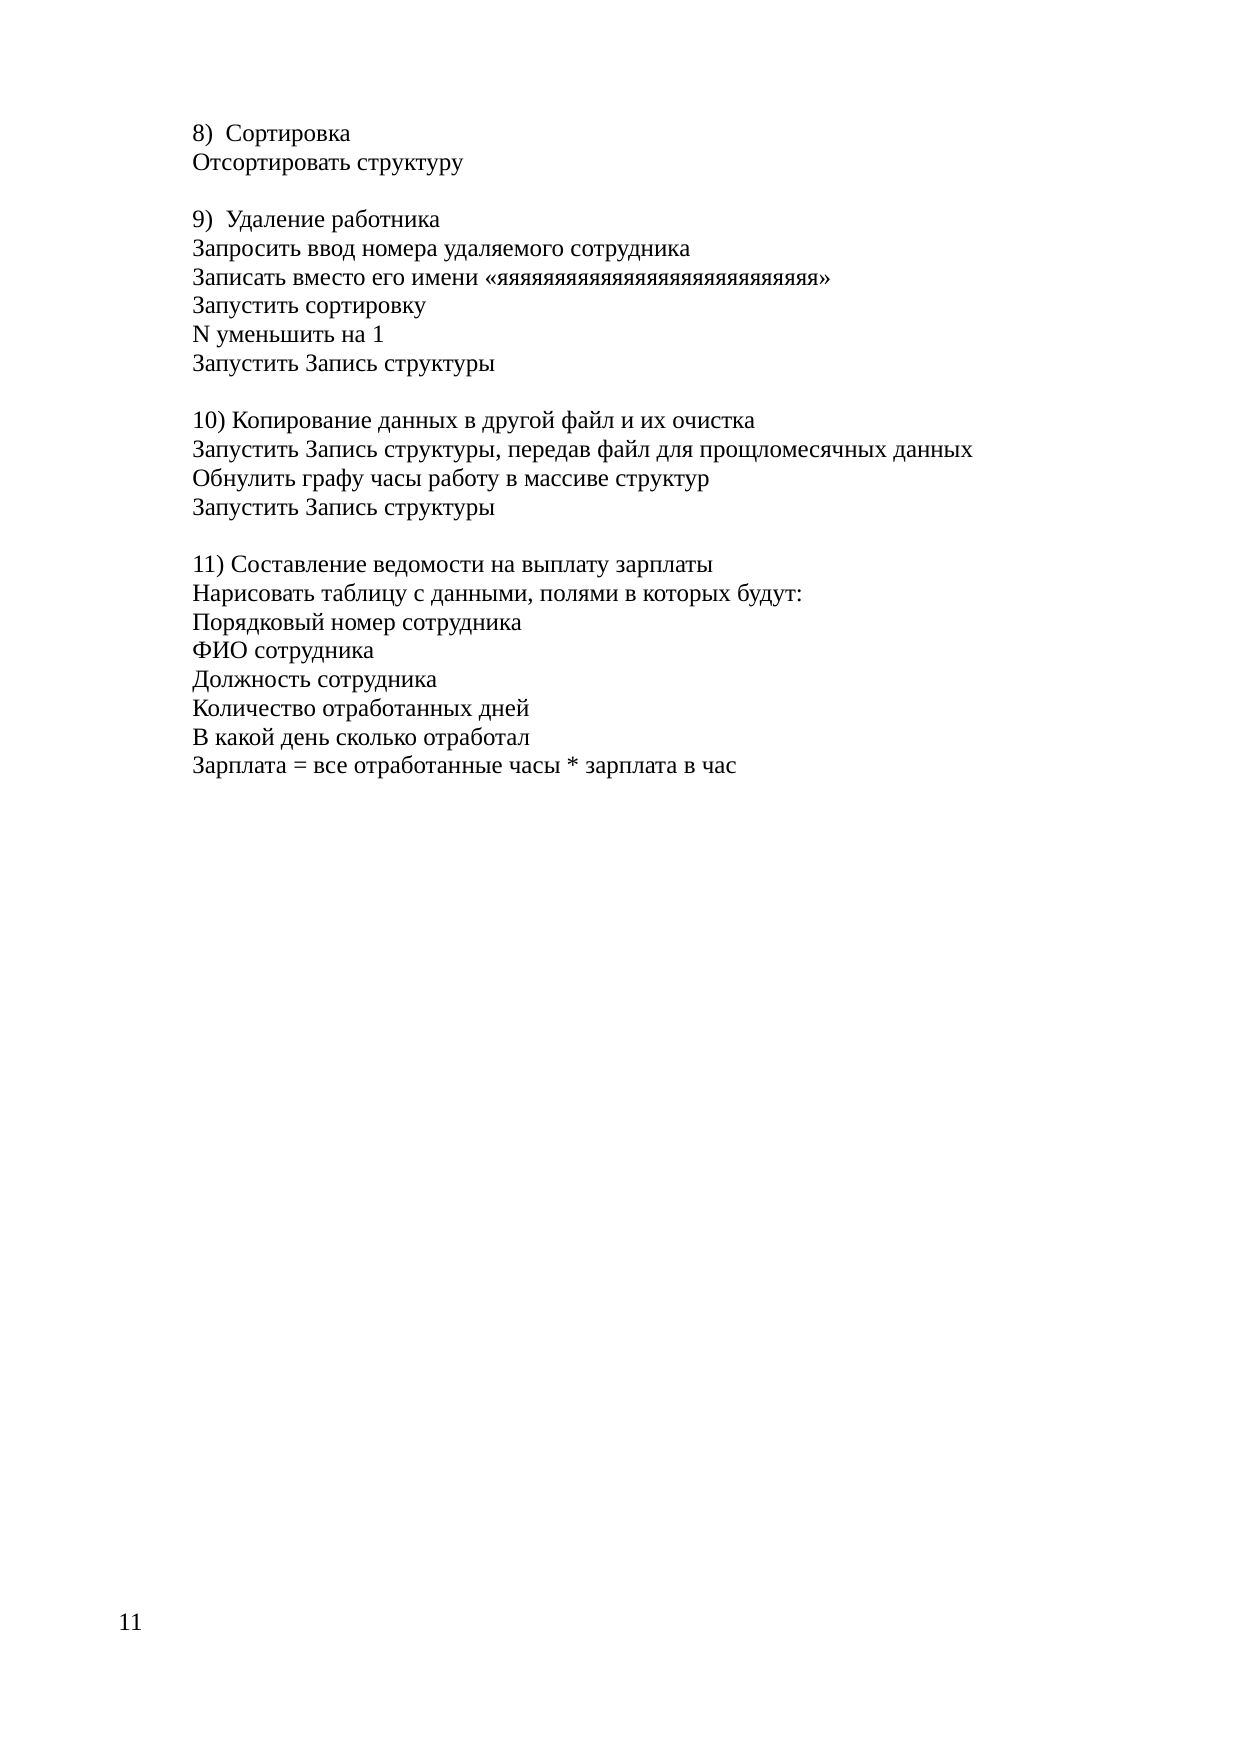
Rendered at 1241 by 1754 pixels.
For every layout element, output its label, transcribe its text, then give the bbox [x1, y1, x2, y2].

text Запустить Запись структуры, передав файл для прощломесячных данных [118, 434, 1122, 463]
text Нарисовать таблицу с данными, полями в которых будут: [118, 578, 1122, 607]
text Зарплата = все отработанные часы * зарплата в час [118, 751, 1122, 779]
text ФИО сотрудника [118, 636, 1122, 664]
text 8) Сортировка [118, 118, 1122, 147]
text В какой день сколько отработал [118, 722, 1122, 751]
text Запустить сортировку [118, 291, 1122, 319]
text Запустить Запись структуры [118, 348, 1122, 377]
text Порядковый номер сотрудника [118, 607, 1122, 636]
text Обнулить графу часы работу в массиве структур [118, 463, 1122, 492]
text 9) Удаление работника [118, 204, 1122, 233]
text N уменьшить на 1 [118, 319, 1122, 348]
text 11) Составление ведомости на выплату зарплаты [118, 549, 1122, 578]
text Отсортировать структуру [118, 147, 1122, 176]
text Запустить Запись структуры [118, 492, 1122, 521]
text Записать вместо его имени «яяяяяяяяяяяяяяяяяяяяяяяяяяяя» [118, 262, 1122, 291]
text 10) Копирование данных в другой файл и их очистка [118, 406, 1122, 434]
text Должность сотрудника [118, 664, 1122, 693]
text Запросить ввод номера удаляемого сотрудника [118, 233, 1122, 262]
text Количество отработанных дней [118, 693, 1122, 722]
